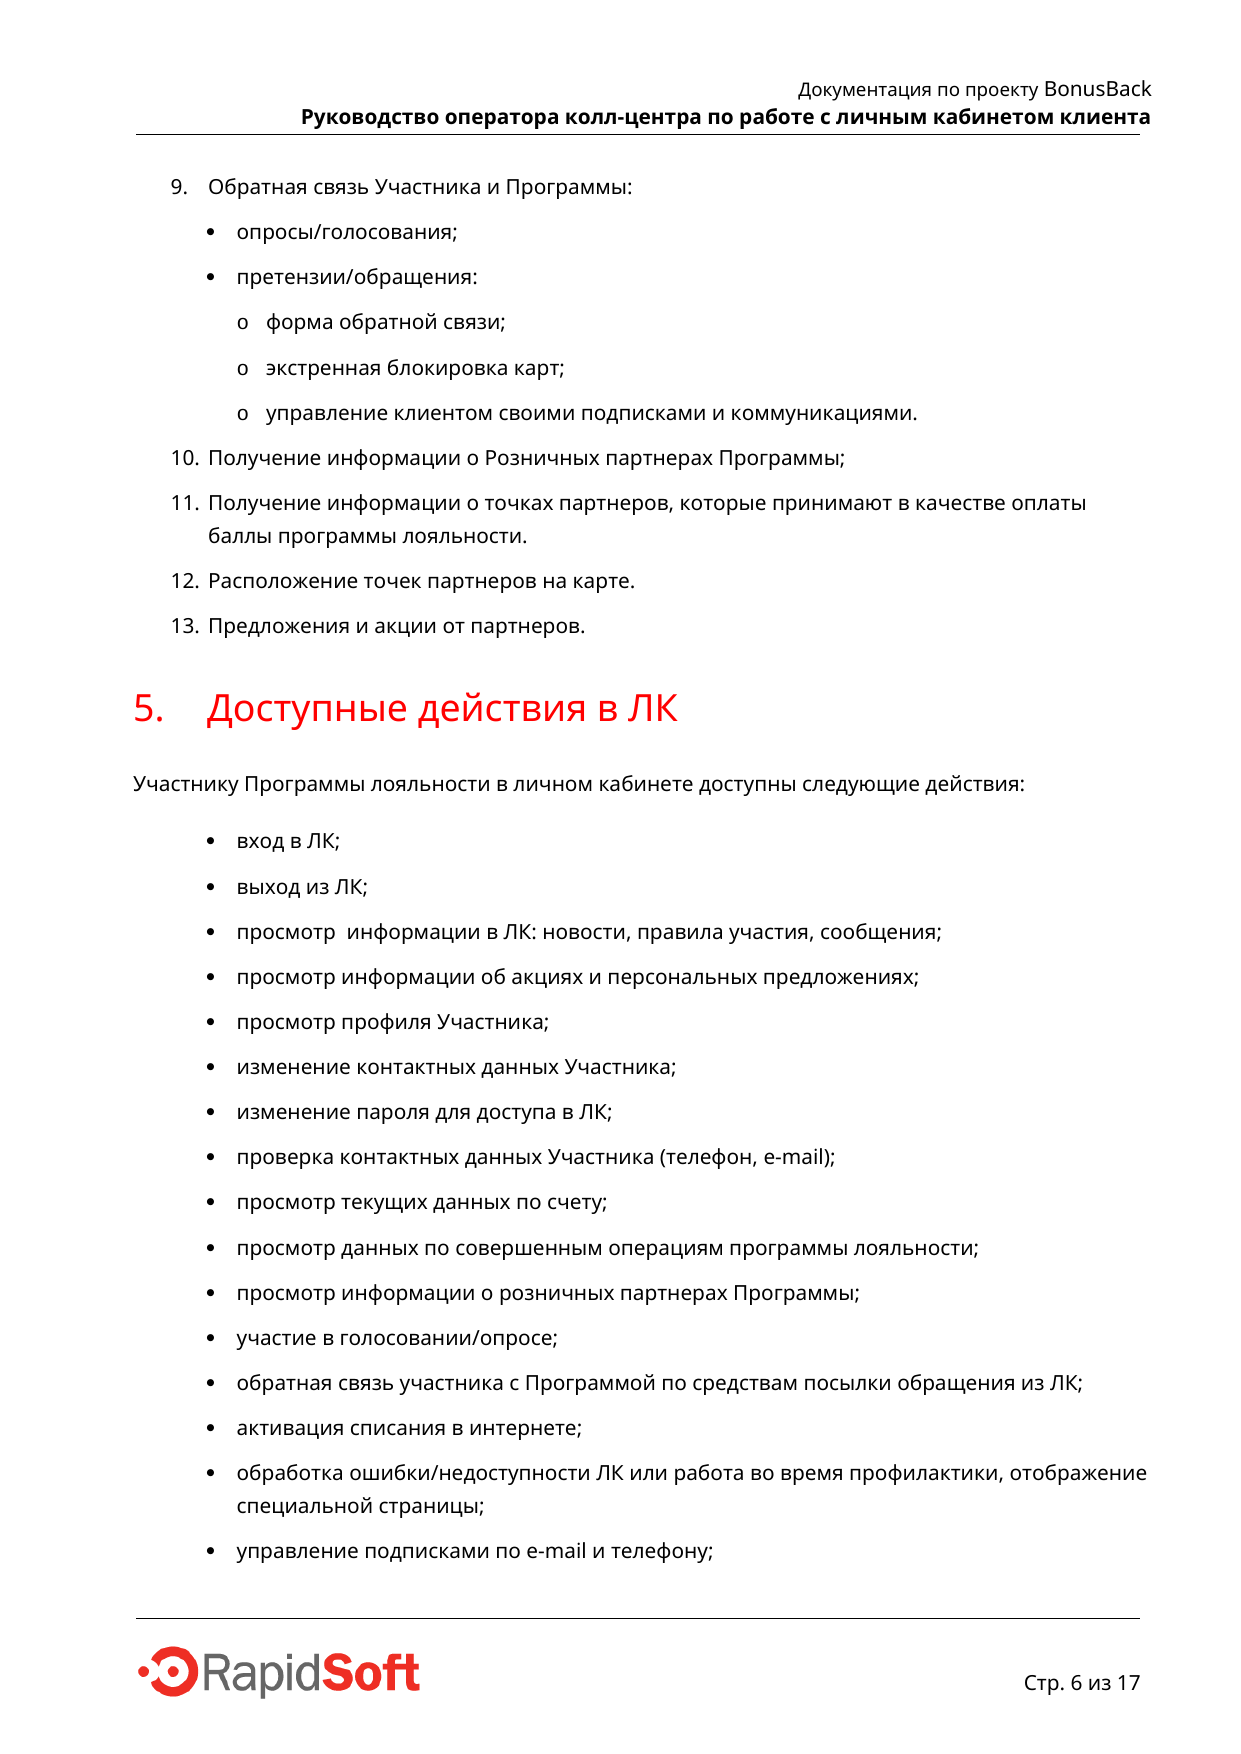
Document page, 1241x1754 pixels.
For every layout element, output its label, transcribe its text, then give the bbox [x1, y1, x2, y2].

list форма обратной связи; [236, 307, 1152, 336]
list Получение информации о Розничных партнерах Программы; [170, 443, 1152, 472]
list экстренная блокировка карт; [236, 353, 1152, 381]
list просмотр информации о розничных партнерах Программы; [207, 1278, 1152, 1306]
list изменение контактных данных Участника; [207, 1052, 1152, 1081]
list просмотр данных по совершенным операциям программы лояльности; [207, 1233, 1152, 1261]
list выход из ЛК; [207, 872, 1152, 900]
subtitle Доступные действия в ЛК [133, 681, 1152, 732]
text Участнику Программы лояльности в личном кабинете доступны следующие действия: [133, 769, 1152, 797]
list Расположение точек партнеров на карте. [170, 566, 1152, 594]
list Получение информации о точках партнеров, которые принимают в качестве оплаты баллы программы лояльности. [170, 488, 1152, 549]
list просмотр текущих данных по счету; [207, 1187, 1152, 1216]
list обработка ошибки/недоступности ЛК или работа во время профилактики, отображение специальной страницы; [207, 1458, 1152, 1519]
list управление подписками по e-mail и телефону; [207, 1536, 1152, 1564]
list участие в голосовании/опросе; [207, 1323, 1152, 1351]
list просмотр информации об акциях и персональных предложениях; [207, 962, 1152, 990]
list обратная связь участника с Программой по средствам посылки обращения из ЛК; [207, 1368, 1152, 1396]
list управление клиентом своими подписками и коммуникациями. [236, 398, 1152, 426]
list Обратная связь Участника и Программы: [170, 172, 1152, 200]
list изменение пароля для доступа в ЛК; [207, 1097, 1152, 1126]
list опросы/голосования; [207, 217, 1152, 246]
list активация списания в интернете; [207, 1413, 1152, 1441]
list просмотр профиля Участника; [207, 1007, 1152, 1036]
list претензии/обращения: [207, 262, 1152, 291]
list вход в ЛК; [207, 827, 1152, 855]
list просмотр информации в ЛК: новости, правила участия, сообщения; [207, 917, 1152, 945]
list Предложения и акции от партнеров. [170, 611, 1152, 639]
list проверка контактных данных Участника (телефон, e-mail); [207, 1142, 1152, 1171]
picture [132, 1638, 433, 1702]
